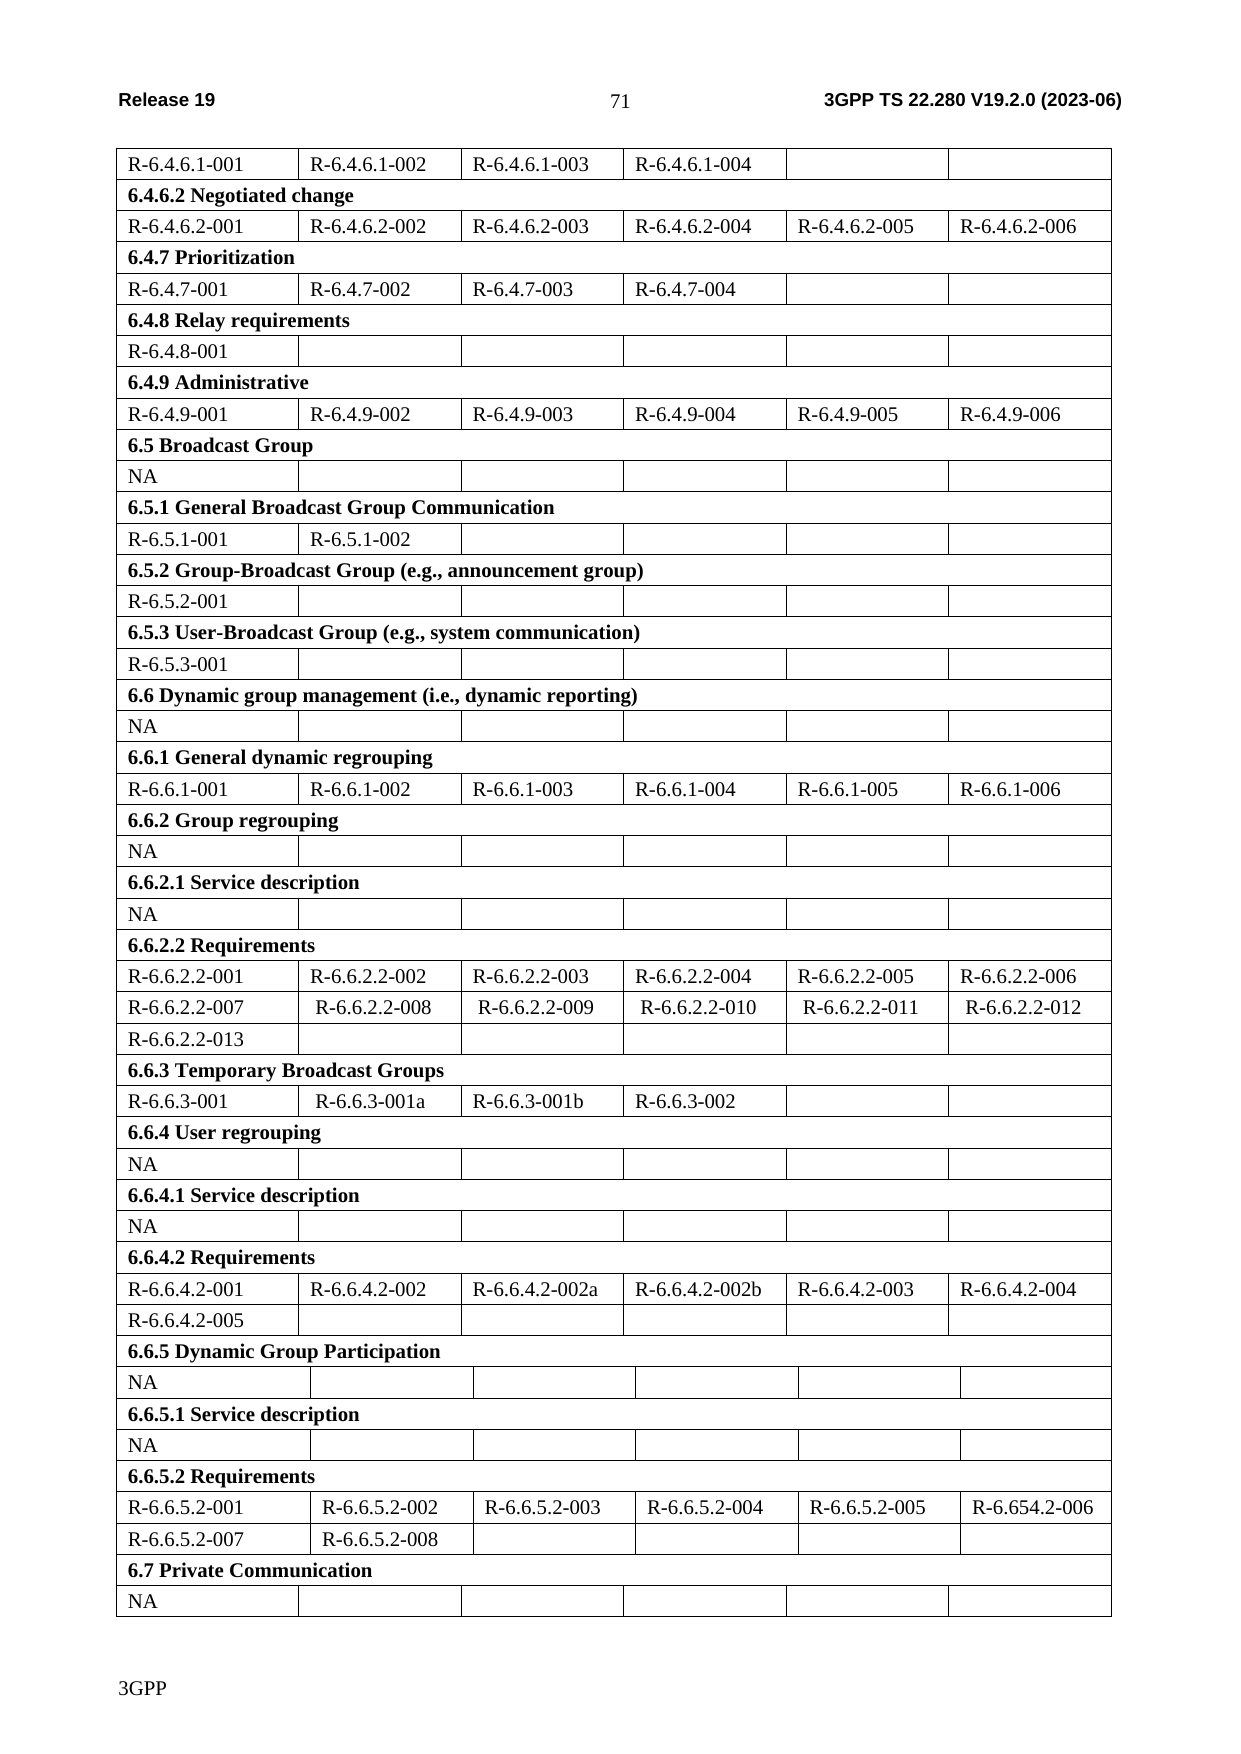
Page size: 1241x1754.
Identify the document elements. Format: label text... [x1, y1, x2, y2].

table_cell R-6.5.1-002 [299, 524, 461, 554]
table_cell 6.7 Private Communication [117, 1555, 1111, 1585]
table_cell 6.6.4.2 Requirements [117, 1242, 1111, 1272]
table_cell NA [117, 1149, 298, 1179]
table_cell [624, 586, 786, 616]
table_cell 6.5.2 Group-Broadcast Group (e.g., announcement group) [117, 555, 1111, 585]
table_cell R-6.6.4.2-002b [624, 1274, 786, 1304]
table_cell R-6.4.9-006 [949, 399, 1111, 429]
table_cell R-6.6.2.2-005 [787, 961, 948, 991]
table_cell R-6.5.1-001 [117, 524, 298, 554]
table_cell [624, 899, 786, 929]
table_cell [299, 461, 461, 491]
table_cell R-6.4.9-003 [462, 399, 623, 429]
table_cell R-6.6.4.2-004 [949, 1274, 1111, 1304]
table_cell R-6.4.6.1-002 [299, 149, 461, 179]
table_cell R-6.4.6.2-004 [624, 211, 786, 241]
table_cell R-6.6.2.2-006 [949, 961, 1111, 991]
table_cell [462, 1211, 623, 1241]
table_cell [624, 1024, 786, 1054]
table_cell [624, 649, 786, 679]
table_cell NA [117, 711, 298, 741]
table_cell R-6.6.5.2-004 [636, 1492, 798, 1522]
table_cell [787, 1024, 948, 1054]
table_cell [787, 149, 948, 179]
table_cell NA [117, 1430, 310, 1460]
table_cell [462, 711, 623, 741]
table_cell NA [117, 1367, 310, 1397]
table_cell R-6.4.9-005 [787, 399, 948, 429]
table_cell [624, 1305, 786, 1335]
table_cell [462, 1149, 623, 1179]
table_cell 6.5.3 User-Broadcast Group (e.g., system communication) [117, 617, 1111, 647]
table_cell [299, 1305, 461, 1335]
table_cell [799, 1524, 960, 1554]
table_cell R-6.4.6.1-003 [462, 149, 623, 179]
table_cell [624, 836, 786, 866]
table_cell [462, 899, 623, 929]
table_cell R-6.4.7-004 [624, 274, 786, 304]
table_cell R-6.5.3-001 [117, 649, 298, 679]
table_cell [462, 1024, 623, 1054]
table_cell [636, 1430, 798, 1460]
table_cell R-6.6.2.2-013 [117, 1024, 298, 1054]
table_cell [299, 1149, 461, 1179]
table_cell [787, 1086, 948, 1116]
table_cell R-6.6.4.2-001 [117, 1274, 298, 1304]
table_cell R-6.4.6.2-006 [949, 211, 1111, 241]
table_cell R-6.6.5.2-001 [117, 1492, 310, 1522]
table_cell [949, 1024, 1111, 1054]
table_cell R-6.4.6.2-003 [462, 211, 623, 241]
table_cell [949, 524, 1111, 554]
table_cell [949, 336, 1111, 366]
table_cell [299, 1211, 461, 1241]
table_cell 6.6.4 User regrouping [117, 1117, 1111, 1147]
table_cell 6.6.5 Dynamic Group Participation [117, 1336, 1111, 1366]
table_cell [787, 899, 948, 929]
table_cell R-6.6.1-002 [299, 774, 461, 804]
table_cell [949, 1211, 1111, 1241]
table_cell R-6.6.4.2-005 [117, 1305, 298, 1335]
table_cell 6.4.8 Relay requirements [117, 305, 1111, 335]
table_cell [311, 1367, 473, 1397]
table_cell 6.6.3 Temporary Broadcast Groups [117, 1055, 1111, 1085]
table_cell [787, 1211, 948, 1241]
table_cell [624, 1211, 786, 1241]
table_cell [949, 1305, 1111, 1335]
table_cell [787, 649, 948, 679]
table_cell [474, 1524, 635, 1554]
table_cell [799, 1367, 960, 1397]
table_cell R-6.4.7-001 [117, 274, 298, 304]
table_cell [462, 649, 623, 679]
table_cell [462, 836, 623, 866]
table_cell [949, 461, 1111, 491]
table_cell [961, 1524, 1111, 1554]
table_cell NA [117, 461, 298, 491]
table_cell [299, 586, 461, 616]
table_cell [299, 899, 461, 929]
table_cell NA [117, 836, 298, 866]
table_cell R-6.6.1-005 [787, 774, 948, 804]
table_cell R-6.4.6.2-005 [787, 211, 948, 241]
table_cell R-6.6.1-004 [624, 774, 786, 804]
table_cell [787, 1305, 948, 1335]
table_cell [299, 836, 461, 866]
table_cell [949, 1086, 1111, 1116]
table_cell R-6.4.7-003 [462, 274, 623, 304]
table_cell R-6.4.6.2-001 [117, 211, 298, 241]
table_cell R-6.6.2.2-004 [624, 961, 786, 991]
table_cell [462, 336, 623, 366]
table_cell [299, 711, 461, 741]
table_cell [949, 899, 1111, 929]
table_cell [949, 836, 1111, 866]
table_cell [949, 149, 1111, 179]
table_cell [462, 1586, 623, 1616]
table_cell [299, 336, 461, 366]
table_cell 6.6.1 General dynamic regrouping [117, 742, 1111, 772]
table_cell [949, 274, 1111, 304]
table_cell [961, 1430, 1111, 1460]
table_cell [949, 1586, 1111, 1616]
table_cell [636, 1524, 798, 1554]
table_cell [624, 1586, 786, 1616]
table_cell [787, 461, 948, 491]
table_cell [949, 586, 1111, 616]
table_cell R-6.4.9-001 [117, 399, 298, 429]
table_cell R-6.6.2.2-008 [299, 992, 461, 1022]
table_cell [787, 586, 948, 616]
table_cell R-6.6.1-001 [117, 774, 298, 804]
table_cell 6.4.9 Administrative [117, 367, 1111, 397]
table_cell [462, 1305, 623, 1335]
table_cell [474, 1367, 635, 1397]
table_cell R-6.6.5.2-007 [117, 1524, 310, 1554]
table_cell R-6.6.5.2-002 [311, 1492, 473, 1522]
table_cell R-6.6.1-003 [462, 774, 623, 804]
table_cell [636, 1367, 798, 1397]
table_cell R-6.6.2.2-002 [299, 961, 461, 991]
table_cell 6.6.5.2 Requirements [117, 1461, 1111, 1491]
table_cell R-6.6.2.2-010 [624, 992, 786, 1022]
table_cell 6.6.5.1 Service description [117, 1399, 1111, 1429]
table_cell R-6.6.2.2-012 [949, 992, 1111, 1022]
table_cell [462, 586, 623, 616]
table_cell R-6.6.3-002 [624, 1086, 786, 1116]
table_cell R-6.6.2.2-011 [787, 992, 948, 1022]
table_cell [624, 461, 786, 491]
table_cell 6.6.2 Group regrouping [117, 805, 1111, 835]
table_cell [311, 1430, 473, 1460]
table_cell R-6.6.3-001a [299, 1086, 461, 1116]
table_cell [462, 524, 623, 554]
table_cell 6.5 Broadcast Group [117, 430, 1111, 460]
table_cell 6.5.1 General Broadcast Group Communication [117, 492, 1111, 522]
table_cell [787, 1149, 948, 1179]
table_cell R-6.4.7-002 [299, 274, 461, 304]
table_cell [624, 1149, 786, 1179]
table_cell [624, 711, 786, 741]
table_cell [624, 524, 786, 554]
table_cell R-6.6.5.2-008 [311, 1524, 473, 1554]
table_cell R-6.6.3-001 [117, 1086, 298, 1116]
table_cell R-6.4.9-004 [624, 399, 786, 429]
table_cell R-6.4.9-002 [299, 399, 461, 429]
table_cell [462, 461, 623, 491]
table_cell 6.6.2.1 Service description [117, 867, 1111, 897]
table_cell R-6.6.2.2-009 [462, 992, 623, 1022]
table_cell R-6.6.4.2-003 [787, 1274, 948, 1304]
table_cell R-6.654.2-006 [961, 1492, 1111, 1522]
table_cell [474, 1430, 635, 1460]
table_cell R-6.4.8-001 [117, 336, 298, 366]
table_cell [787, 1586, 948, 1616]
table_cell [787, 274, 948, 304]
table_cell [949, 649, 1111, 679]
table_cell R-6.6.5.2-005 [799, 1492, 960, 1522]
table_cell NA [117, 1586, 298, 1616]
table_cell R-6.6.1-006 [949, 774, 1111, 804]
table_cell NA [117, 1211, 298, 1241]
table_cell NA [117, 899, 298, 929]
table_cell [961, 1367, 1111, 1397]
table_cell [949, 711, 1111, 741]
table_cell [624, 336, 786, 366]
table_cell R-6.4.6.1-001 [117, 149, 298, 179]
table_cell R-6.6.4.2-002 [299, 1274, 461, 1304]
table_cell R-6.6.5.2-003 [474, 1492, 635, 1522]
table_cell R-6.6.2.2-007 [117, 992, 298, 1022]
table_cell 6.6 Dynamic group management (i.e., dynamic reporting) [117, 680, 1111, 710]
table_cell [787, 836, 948, 866]
table_cell 6.4.6.2 Negotiated change [117, 180, 1111, 210]
table_cell [949, 1149, 1111, 1179]
table_cell R-6.6.2.2-001 [117, 961, 298, 991]
table_cell R-6.6.2.2-003 [462, 961, 623, 991]
table_cell [787, 336, 948, 366]
table_cell [299, 649, 461, 679]
table_cell R-6.4.6.2-002 [299, 211, 461, 241]
table_cell [299, 1586, 461, 1616]
table_cell R-6.6.4.2-002a [462, 1274, 623, 1304]
table_cell [787, 711, 948, 741]
table_cell 6.6.4.1 Service description [117, 1180, 1111, 1210]
table_cell R-6.4.6.1-004 [624, 149, 786, 179]
table_cell 6.6.2.2 Requirements [117, 930, 1111, 960]
table_cell [799, 1430, 960, 1460]
table_cell [299, 1024, 461, 1054]
table_cell 6.4.7 Prioritization [117, 242, 1111, 272]
table_cell R-6.6.3-001b [462, 1086, 623, 1116]
table_cell [787, 524, 948, 554]
table_cell R-6.5.2-001 [117, 586, 298, 616]
